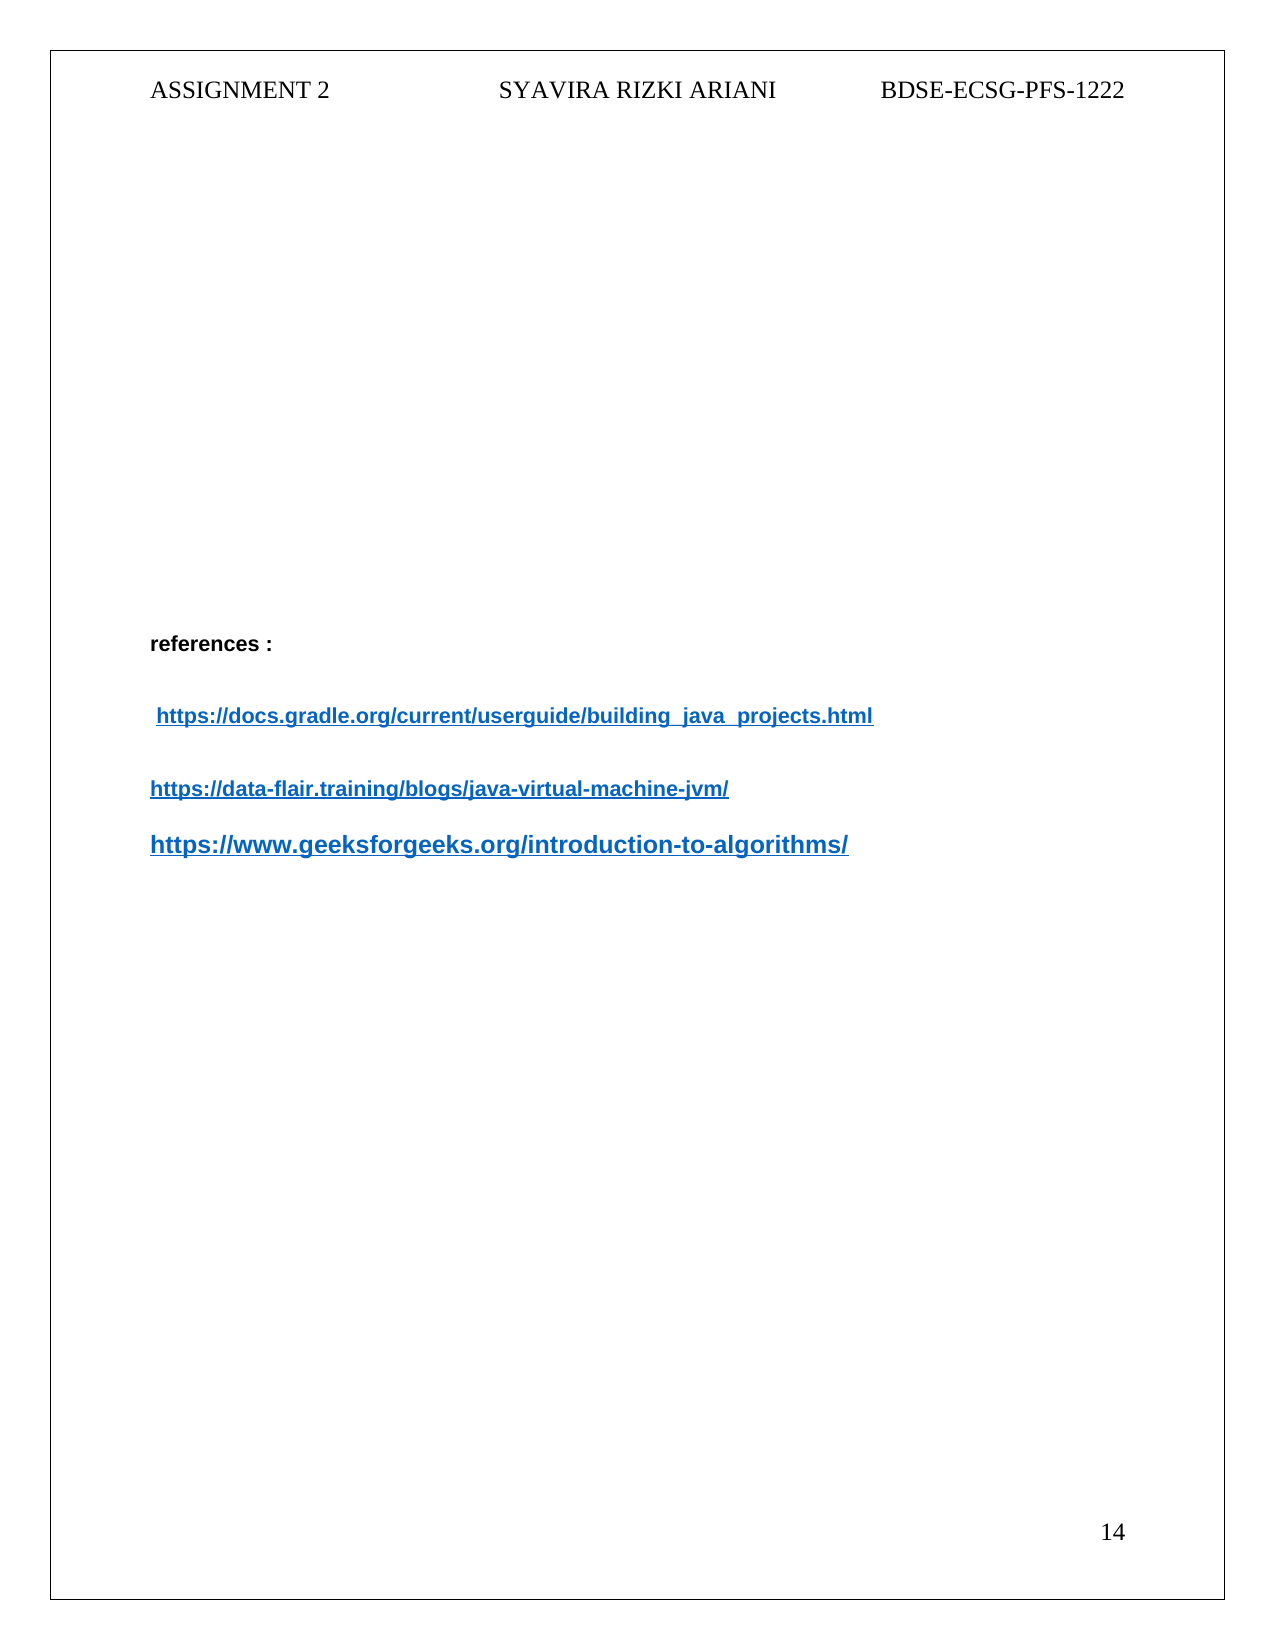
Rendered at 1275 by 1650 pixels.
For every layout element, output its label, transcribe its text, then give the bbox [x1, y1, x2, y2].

subtitle references : [150, 613, 1125, 656]
subtitle https://www.geeksforgeeks.org/introduction-to-algorithms/ [150, 830, 1125, 858]
subtitle https://docs.gradle.org/current/userguide/building_java_projects.html [150, 685, 1125, 728]
subtitle https://data-flair.training/blogs/java-virtual-machine-jvm/ [150, 757, 1125, 801]
